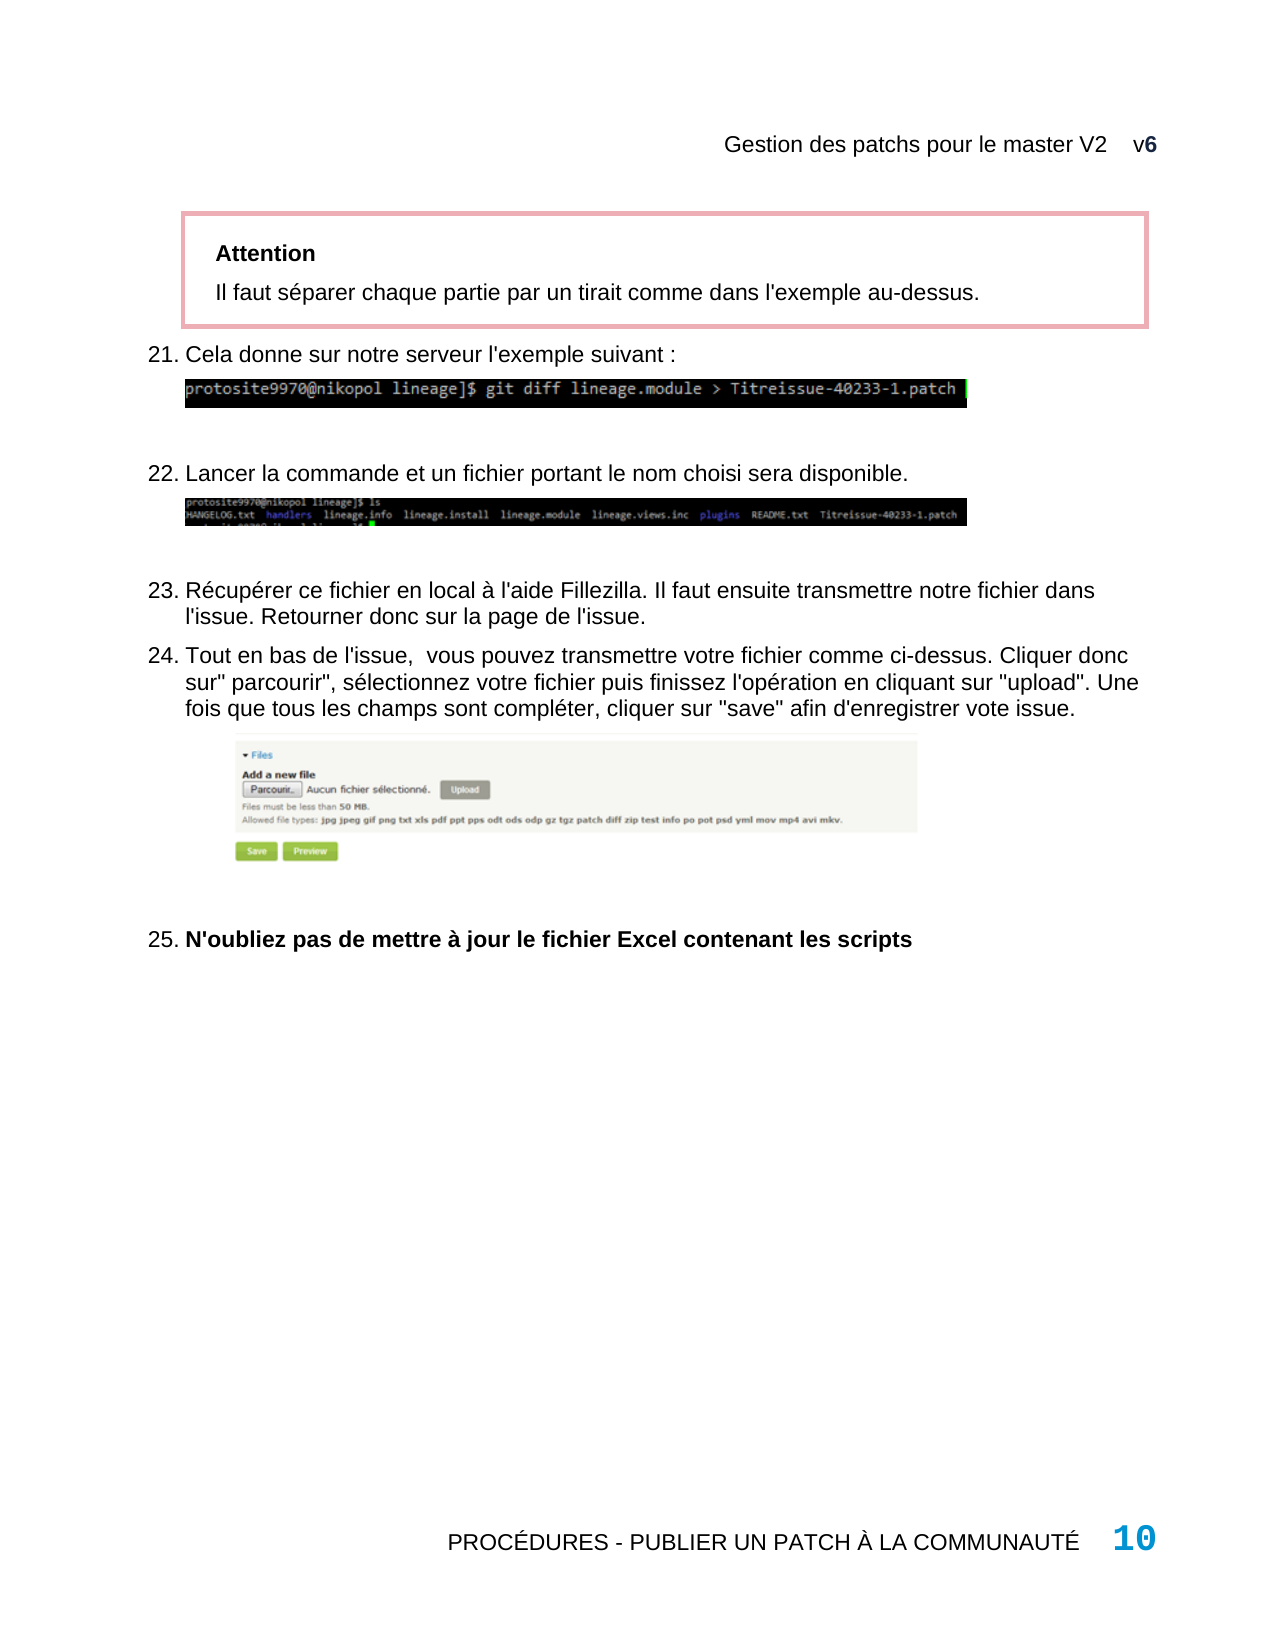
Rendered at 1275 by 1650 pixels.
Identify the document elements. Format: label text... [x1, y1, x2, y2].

picture [185, 498, 967, 526]
picture [185, 379, 967, 408]
list Lancer la commande et un fichier portant le nom choisi sera disponible. [148, 459, 1157, 486]
table_header Attention Il faut séparer chaque partie par un tirait comme dans l'exemple au-dessus. [185, 216, 1144, 324]
list Récupérer ce fichier en local à l'aide Fillezilla. Il faut ensuite transmettre notre fichier dans l'issue. Retourner donc sur la page de l'issue. [148, 577, 1157, 629]
list N'oubliez pas de mettre à jour le fichier Excel contenant les scripts [148, 926, 1157, 952]
picture [185, 733, 967, 875]
list Tout en bas de l'issue, vous pouvez transmettre votre fichier comme ci-dessus. Cliquer donc sur" parcourir", sélectionnez votre fichier puis finissez l'opération en cliquant sur "upload". Une fois que tous les champs sont compléter, cliquer sur "save" afin d'enregistrer vote issue. [148, 642, 1157, 721]
list Cela donne sur notre serveur l'exemple suivant : [148, 341, 1157, 367]
